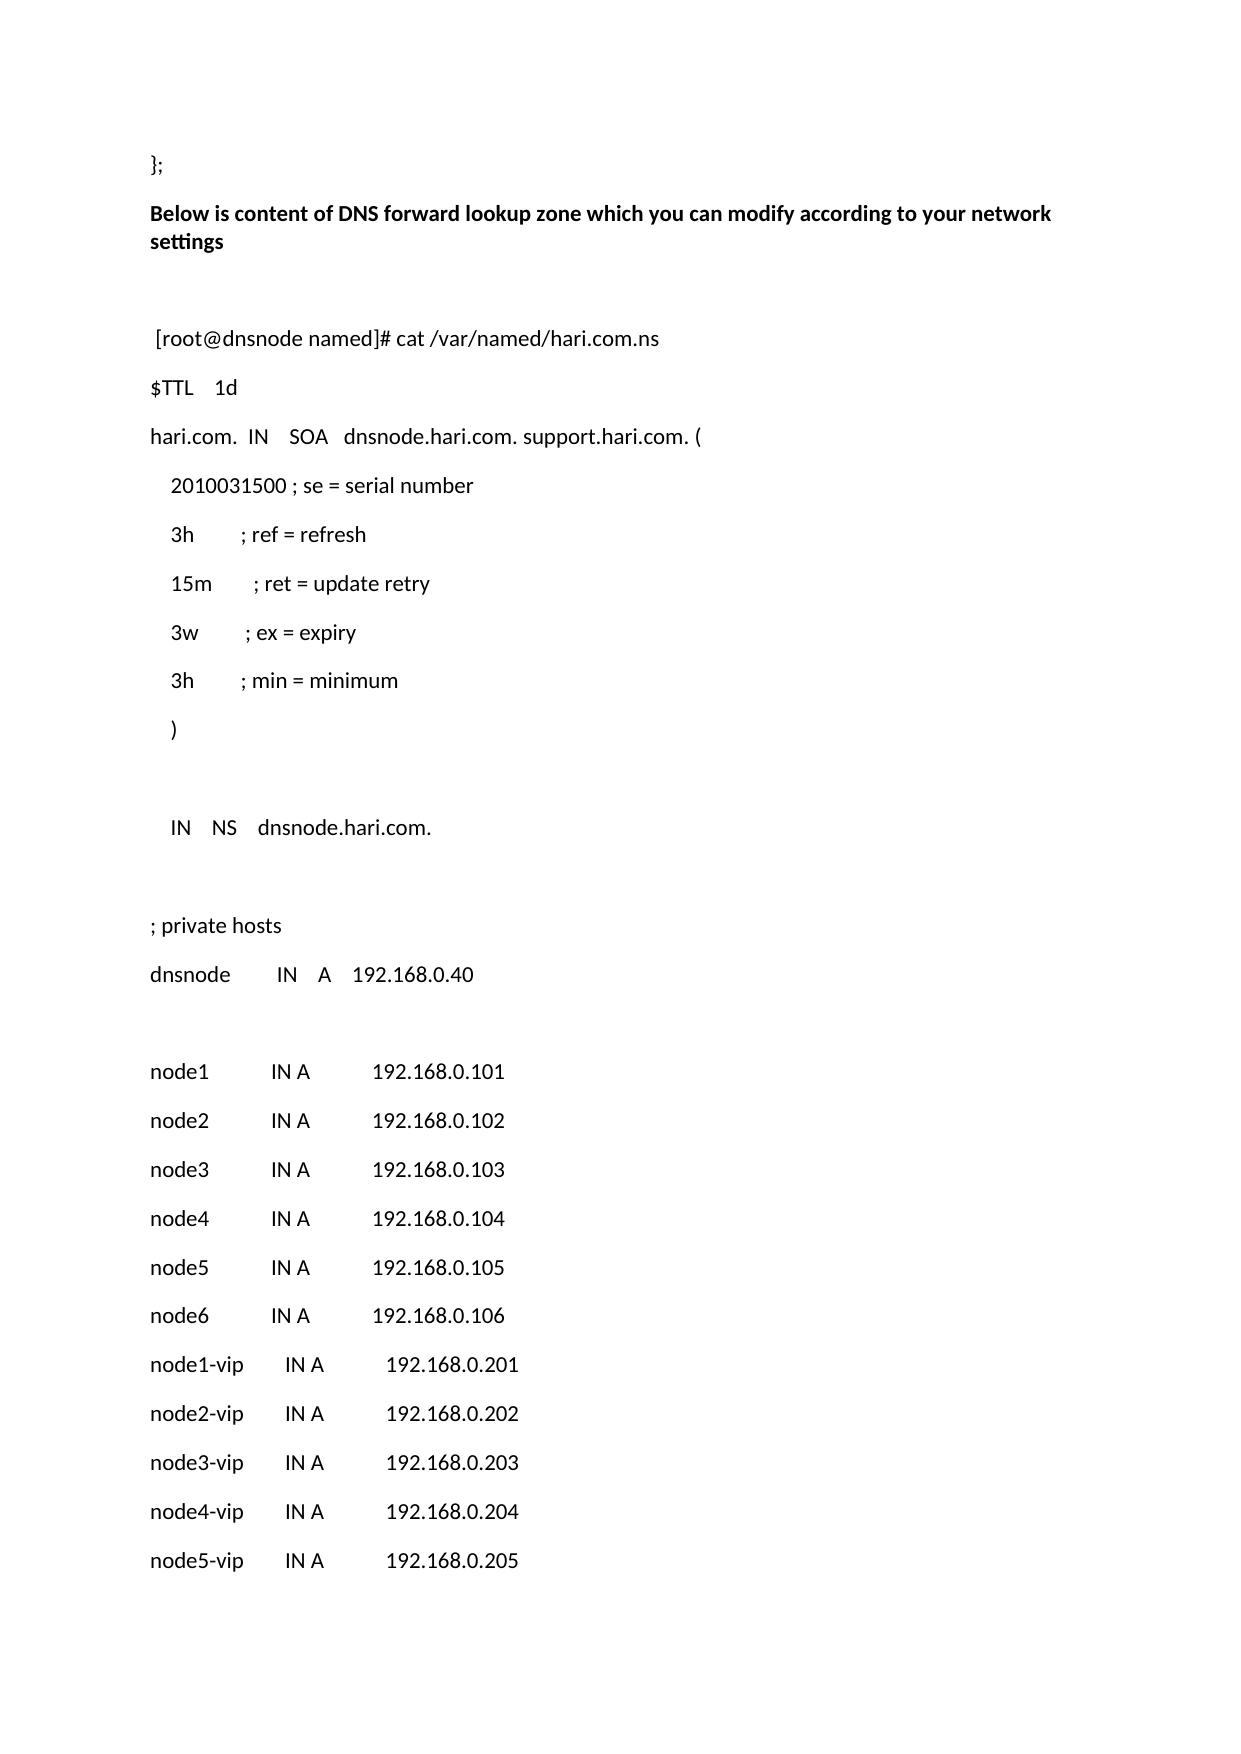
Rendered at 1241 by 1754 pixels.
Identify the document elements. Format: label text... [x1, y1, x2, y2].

text IN NS dnsnode.hari.com. [150, 813, 1090, 841]
text node1 IN A 192.168.0.101 [150, 1057, 1090, 1085]
text 3h ; ref = refresh [150, 520, 1090, 548]
text ; private hosts [150, 911, 1090, 939]
text hari.com. IN SOA dnsnode.hari.com. support.hari.com. ( [150, 422, 1090, 450]
text node5-vip IN A 192.168.0.205 [150, 1546, 1090, 1574]
text 3h ; min = minimum [150, 667, 1090, 694]
text node2-vip IN A 192.168.0.202 [150, 1399, 1090, 1427]
text node1-vip IN A 192.168.0.201 [150, 1351, 1090, 1378]
text 2010031500 ; se = serial number [150, 471, 1090, 499]
text ) [150, 715, 1090, 743]
text node6 IN A 192.168.0.106 [150, 1302, 1090, 1330]
text $TTL 1d [150, 373, 1090, 401]
text [root@dnsnode named]# cat /var/named/hari.com.ns [150, 324, 1090, 353]
text node4-vip IN A 192.168.0.204 [150, 1497, 1090, 1525]
text 3w ; ex = expiry [150, 618, 1090, 646]
text node5 IN A 192.168.0.105 [150, 1253, 1090, 1281]
text }; [150, 150, 1090, 178]
text node2 IN A 192.168.0.102 [150, 1106, 1090, 1134]
text dnsnode IN A 192.168.0.40 [150, 960, 1090, 988]
text node4 IN A 192.168.0.104 [150, 1204, 1090, 1232]
text node3-vip IN A 192.168.0.203 [150, 1448, 1090, 1476]
text 15m ; ret = update retry [150, 569, 1090, 597]
text node3 IN A 192.168.0.103 [150, 1155, 1090, 1183]
text Below is content of DNS forward lookup zone which you can modify according to your network settings [150, 199, 1090, 255]
